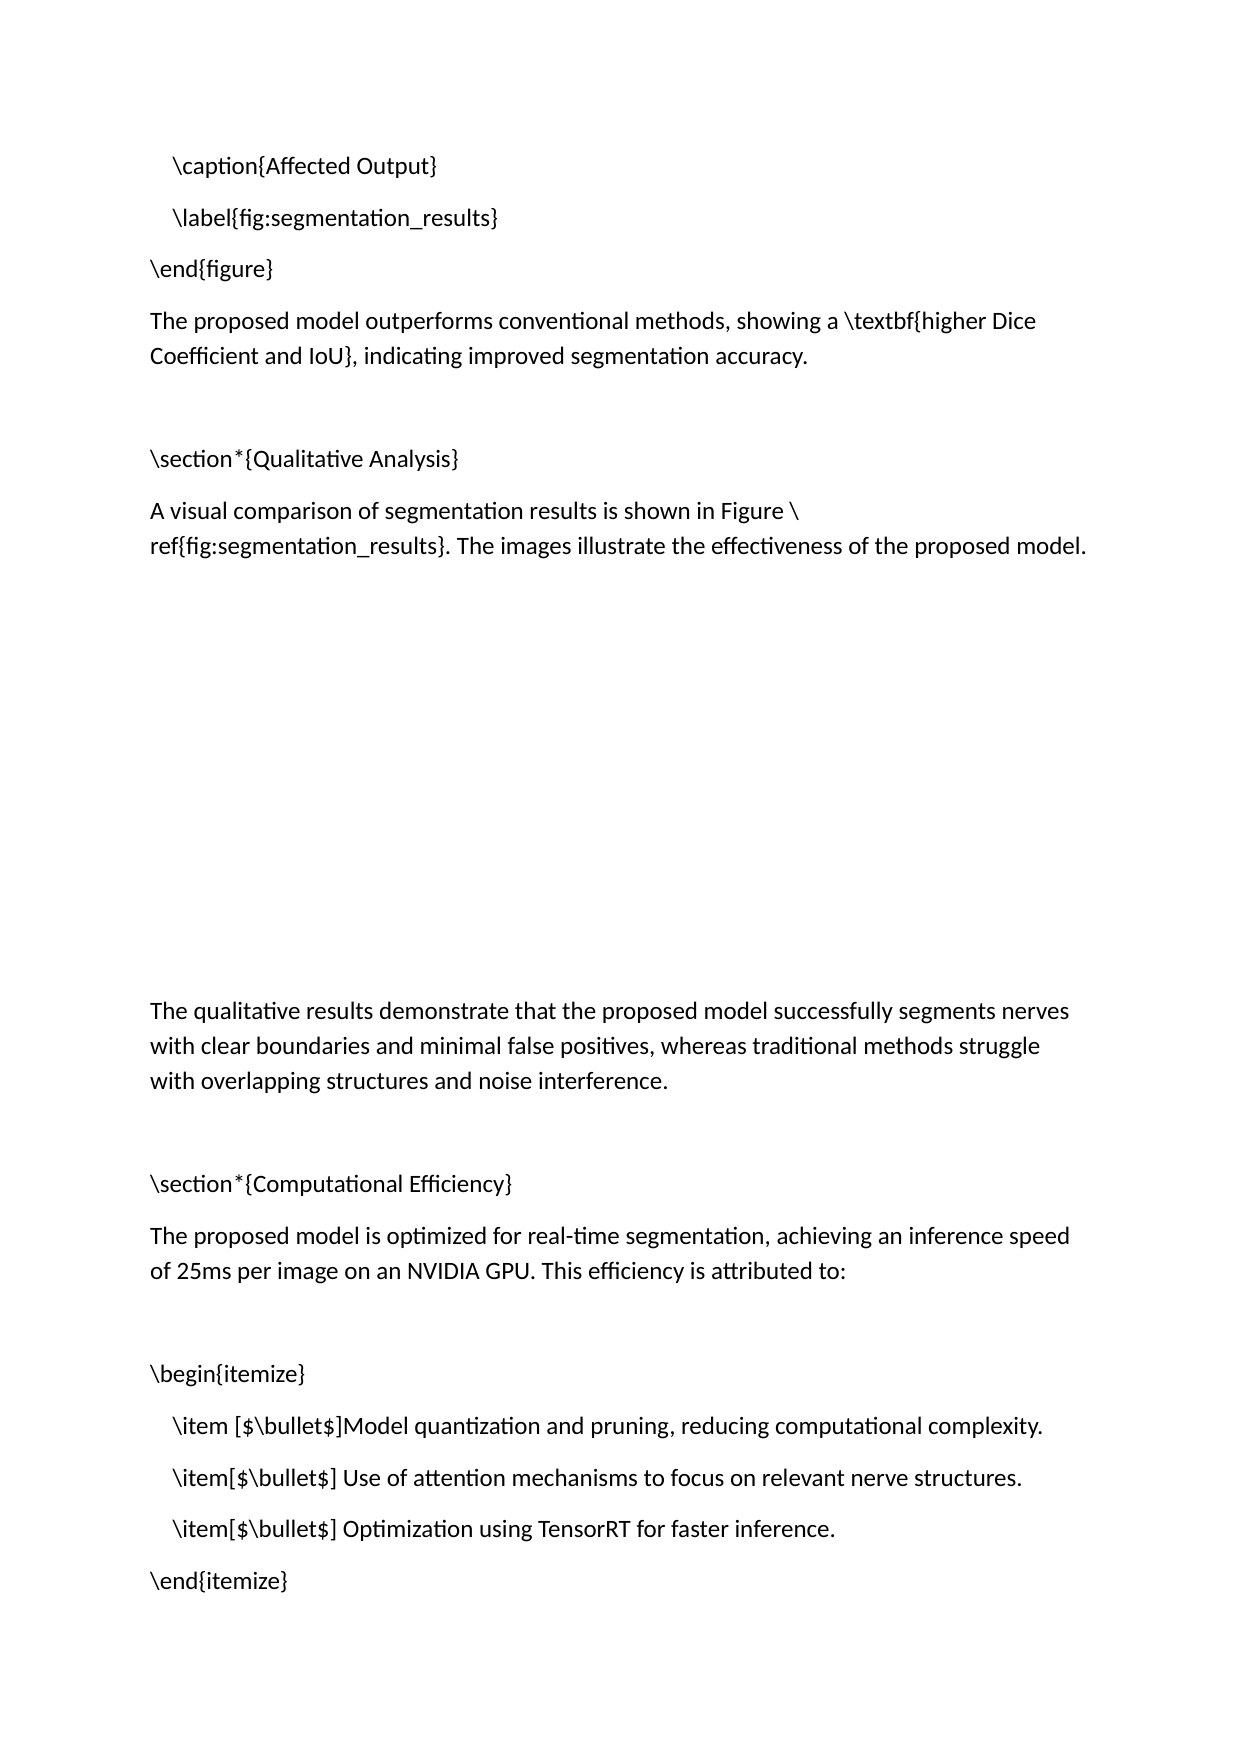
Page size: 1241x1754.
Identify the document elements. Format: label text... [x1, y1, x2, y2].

text \end{figure} [150, 253, 1090, 284]
text \label{fig:segmentation_results} [150, 202, 1090, 232]
text \item[$\bullet$] Use of attention mechanisms to focus on relevant nerve structures. [150, 1462, 1090, 1492]
text \section*{Computational Efficiency} [150, 1168, 1090, 1199]
text \section*{Qualitative Analysis} [150, 443, 1090, 474]
text \item [$\bullet$]Model quantization and pruning, reducing computational complexity. [150, 1410, 1090, 1441]
text \item[$\bullet$] Optimization using TensorRT for faster inference. [150, 1513, 1090, 1544]
text A visual comparison of segmentation results is shown in Figure \ref{fig:segmentation_results}. The images illustrate the effectiveness of the proposed model. [150, 495, 1090, 561]
text The proposed model outperforms conventional methods, showing a \textbf{higher Dice Coefficient and IoU}, indicating improved segmentation accuracy. [150, 305, 1090, 371]
text \caption{Affected Output} [150, 150, 1090, 181]
text The proposed model is optimized for real-time segmentation, achieving an inference speed of 25ms per image on an NVIDIA GPU. This efficiency is attributed to: [150, 1220, 1090, 1286]
text \end{itemize} [150, 1565, 1090, 1596]
text The qualitative results demonstrate that the proposed model successfully segments nerves with clear boundaries and minimal false positives, whereas traditional methods struggle with overlapping structures and noise interference. [150, 995, 1090, 1096]
text \begin{itemize} [150, 1358, 1090, 1389]
